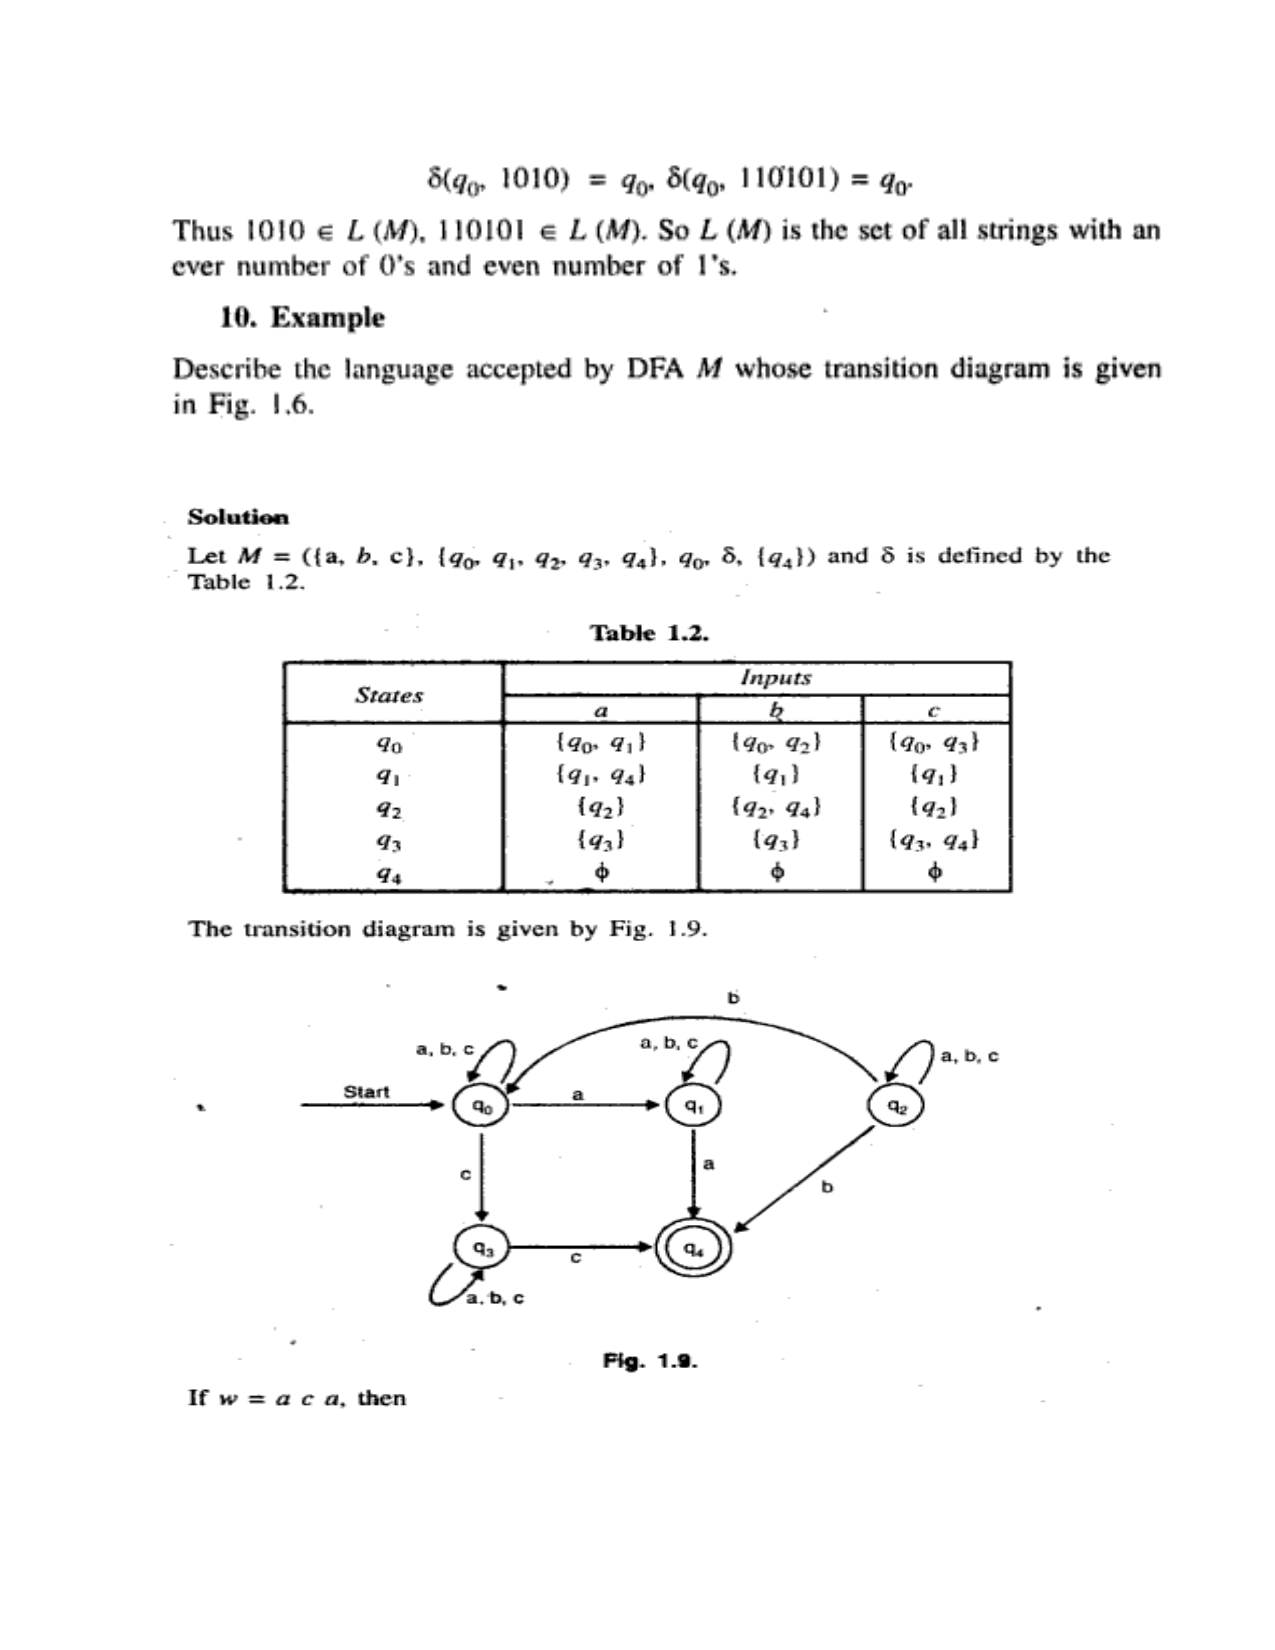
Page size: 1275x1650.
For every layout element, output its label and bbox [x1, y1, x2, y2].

picture [150, 503, 1160, 1418]
picture [150, 150, 1225, 479]
